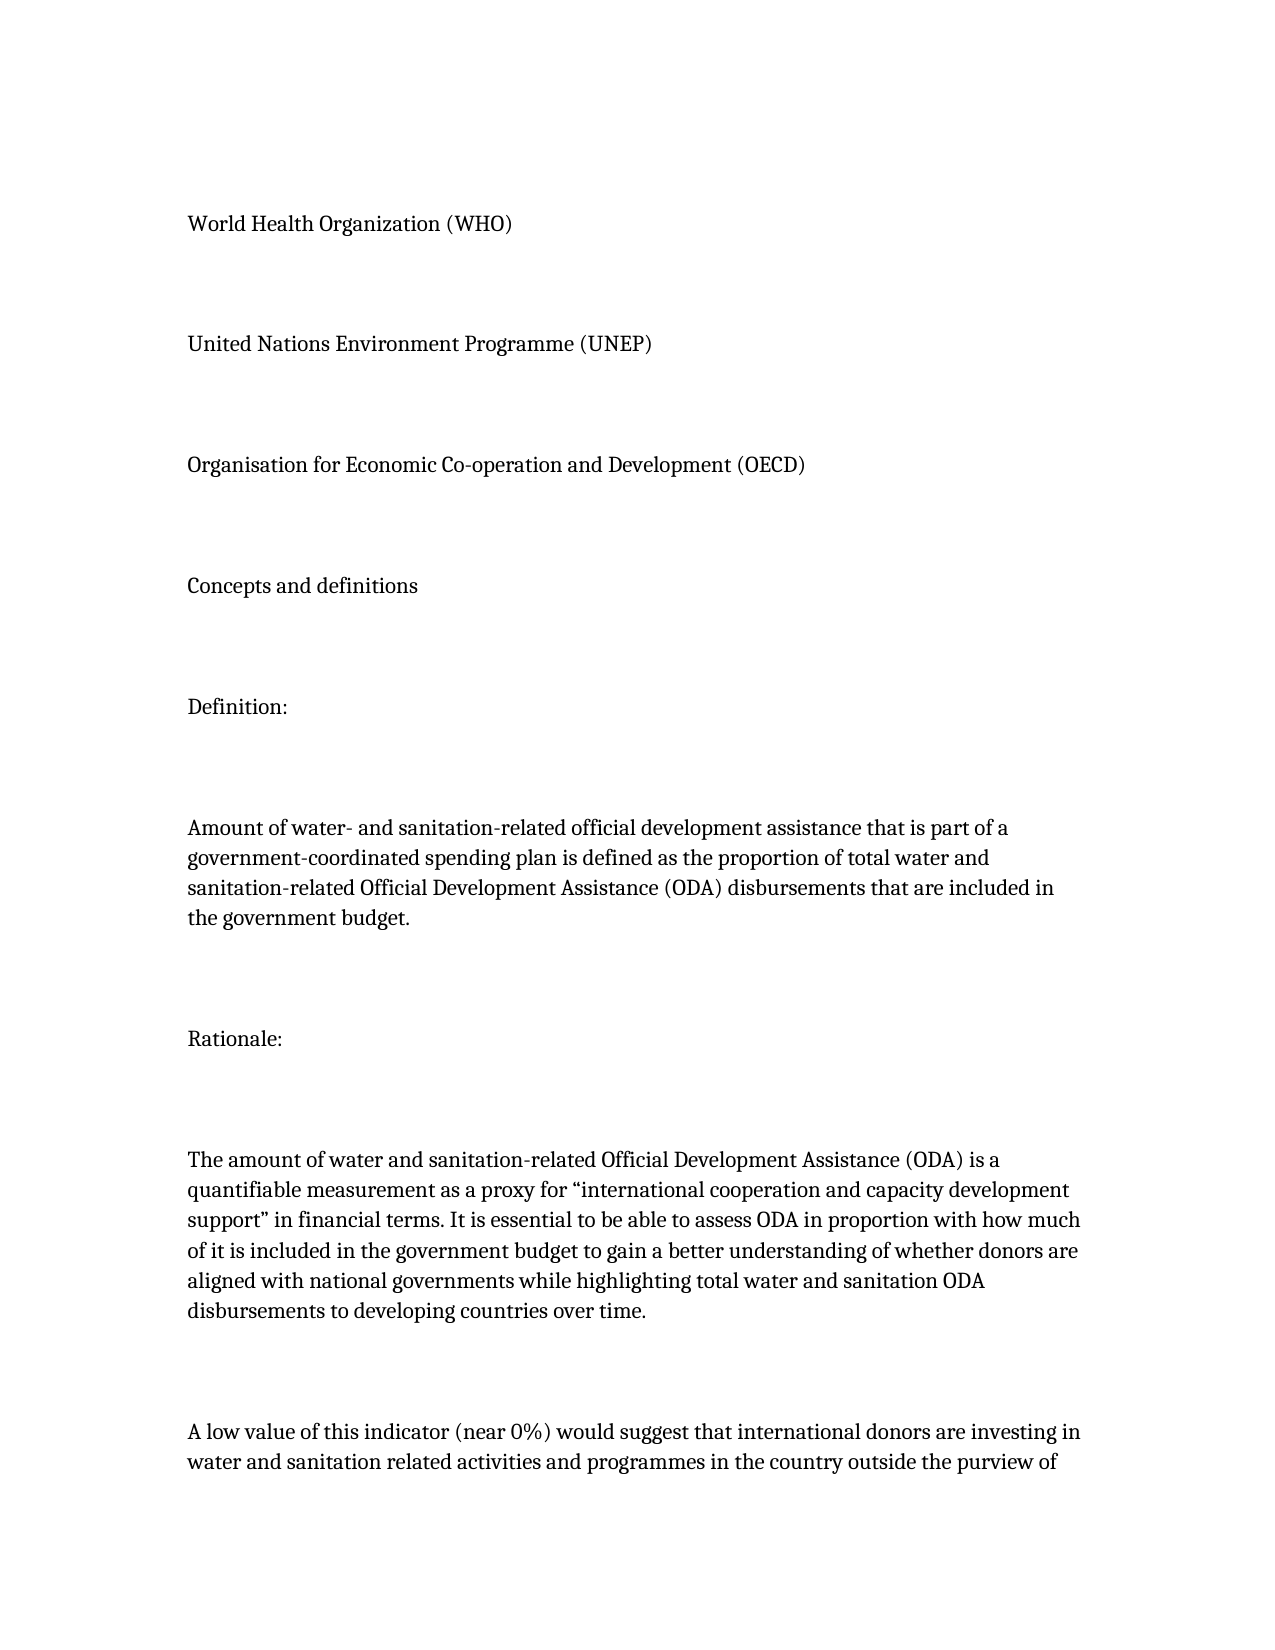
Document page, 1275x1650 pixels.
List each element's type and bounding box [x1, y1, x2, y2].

text [187, 150, 1087, 1475]
